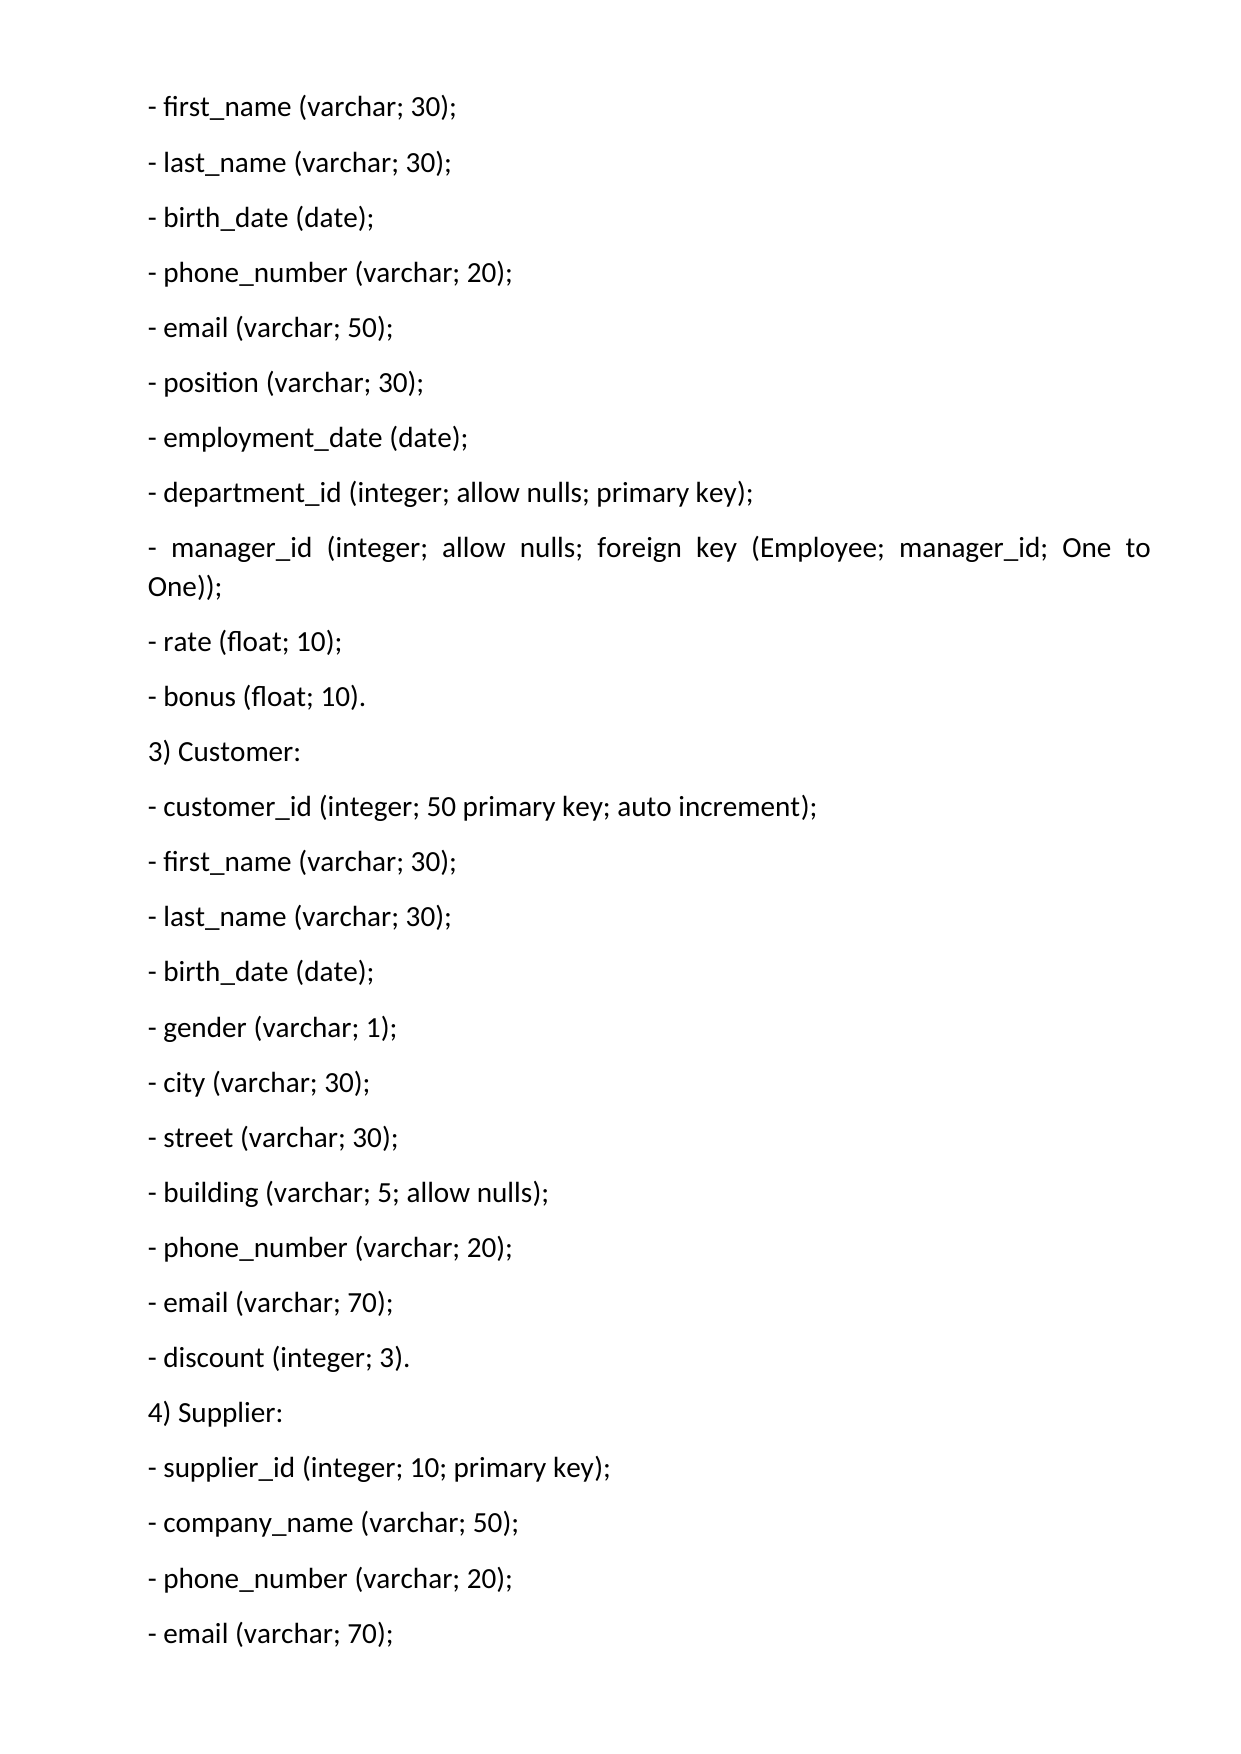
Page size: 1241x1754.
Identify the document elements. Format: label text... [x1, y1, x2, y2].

text - position (varchar; 30); [148, 364, 1152, 400]
text - company_name (varchar; 50); [148, 1504, 1152, 1540]
text - birth_date (date); [148, 199, 1152, 234]
text - bonus (float; 10). [148, 678, 1152, 714]
text - birth_date (date); [148, 953, 1152, 989]
text - manager_id (integer; allow nulls; foreign key (Employee; manager_id; One to One)); [148, 529, 1152, 603]
text - email (varchar; 70); [148, 1284, 1152, 1320]
text - email (varchar; 70); [148, 1615, 1152, 1650]
text 3) Customer: [148, 733, 1152, 769]
text - phone_number (varchar; 20); [148, 254, 1152, 289]
text - department_id (integer; allow nulls; primary key); [148, 474, 1152, 510]
text - city (varchar; 30); [148, 1064, 1152, 1099]
text - first_name (varchar; 30); [148, 88, 1152, 124]
text 4) Supplier: [148, 1394, 1152, 1430]
text - employment_date (date); [148, 419, 1152, 455]
text - building (varchar; 5; allow nulls); [148, 1174, 1152, 1209]
text - last_name (varchar; 30); [148, 144, 1152, 179]
text - discount (integer; 3). [148, 1339, 1152, 1375]
text - customer_id (integer; 50 primary key; auto increment); [148, 788, 1152, 824]
text - rate (float; 10); [148, 623, 1152, 658]
text - supplier_id (integer; 10; primary key); [148, 1449, 1152, 1485]
text - phone_number (varchar; 20); [148, 1229, 1152, 1265]
text - first_name (varchar; 30); [148, 843, 1152, 879]
text - street (varchar; 30); [148, 1119, 1152, 1154]
text - gender (varchar; 1); [148, 1009, 1152, 1044]
text - phone_number (varchar; 20); [148, 1560, 1152, 1595]
text - last_name (varchar; 30); [148, 898, 1152, 934]
text - email (varchar; 50); [148, 309, 1152, 344]
